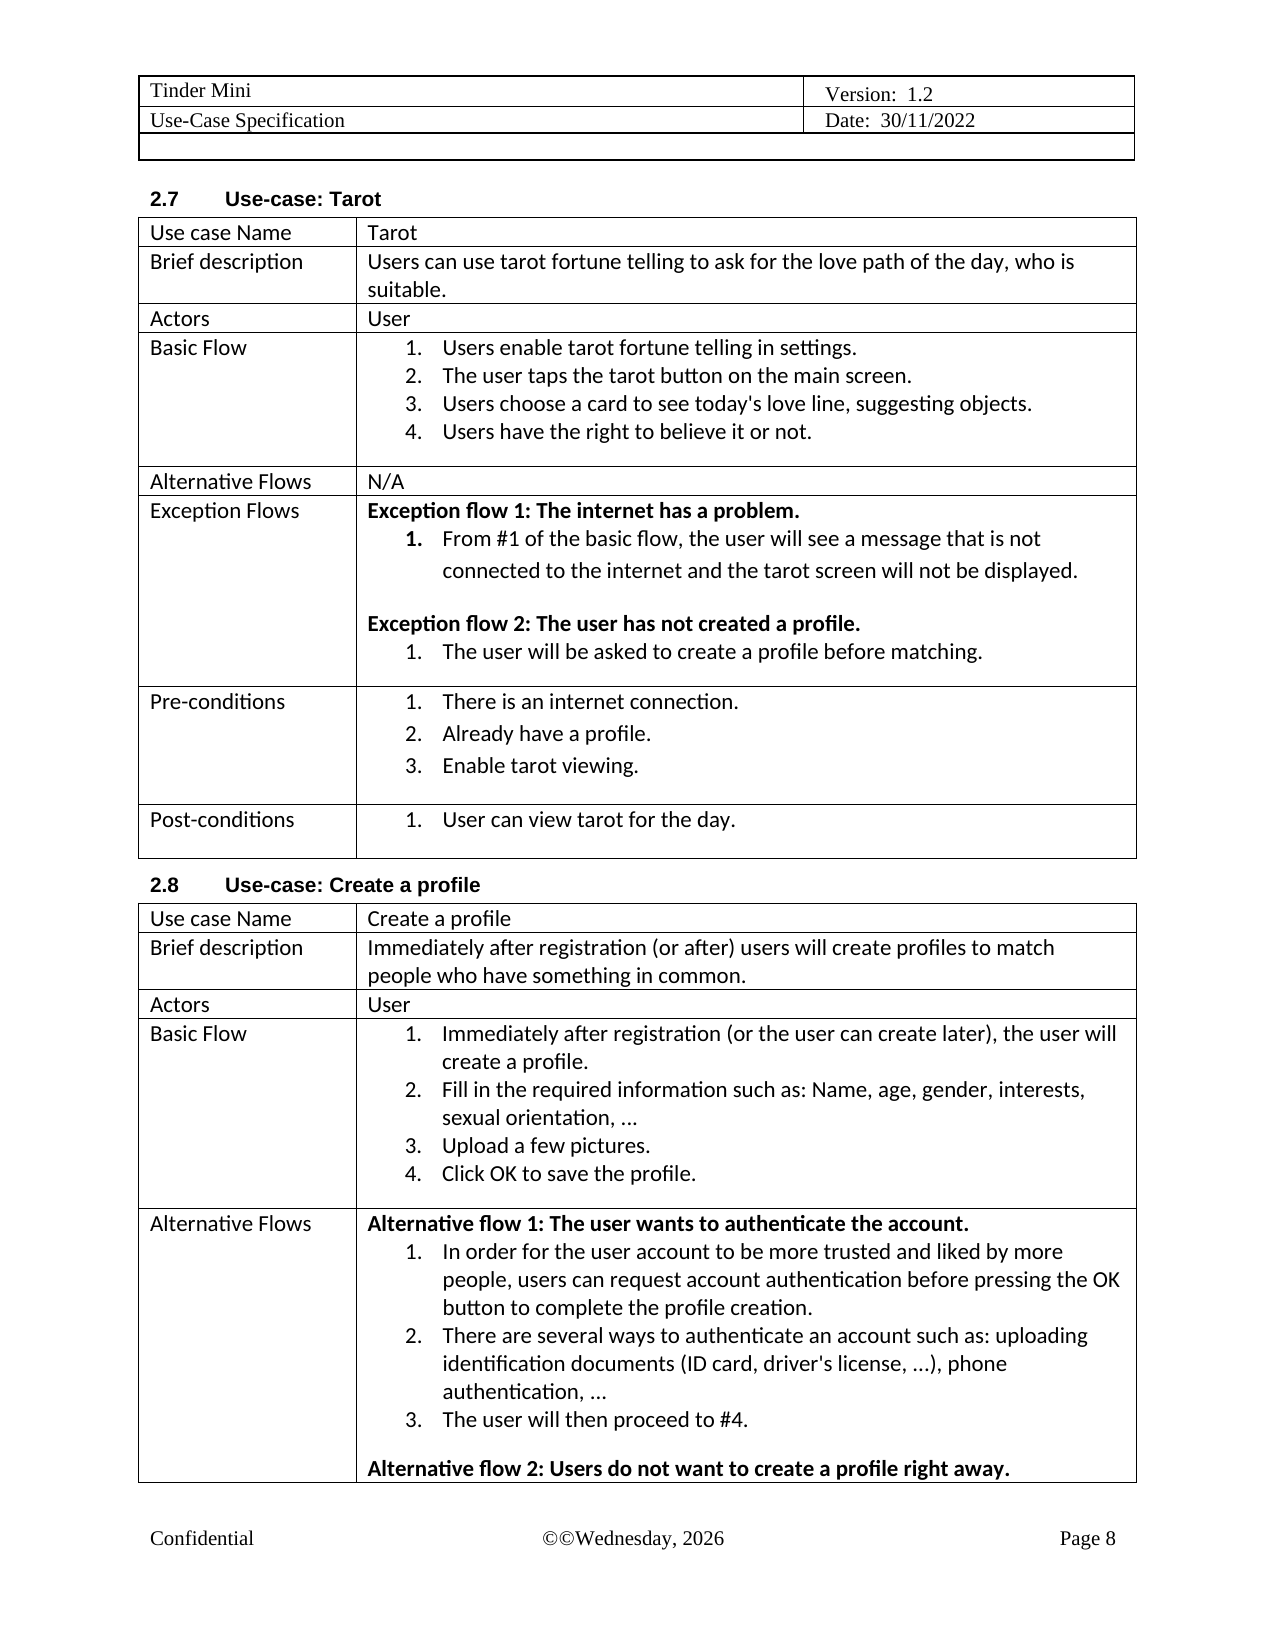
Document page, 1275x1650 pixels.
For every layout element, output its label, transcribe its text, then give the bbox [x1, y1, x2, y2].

table_cell User [357, 990, 1136, 1018]
table_cell Exception Flows [139, 496, 356, 686]
table_cell Basic Flow [139, 1019, 356, 1208]
table_cell N/A [357, 467, 1136, 495]
table_cell User [357, 304, 1136, 332]
table_cell Pre-conditions [139, 687, 356, 804]
table_cell Actors [139, 990, 356, 1018]
table_cell User can view tarot for the day. [357, 805, 1136, 858]
table_cell Exception flow 1: The internet has a problem. From #1 of the basic flow, the user will see a message that is not connected to the internet and the tarot screen will not be displayed. Exception flow 2: The user has not created a profile. The user will be asked to create a profile before matching. [357, 496, 1136, 686]
table_cell Brief description [139, 247, 356, 303]
subtitle Use-case: Create a profile [150, 871, 1125, 896]
table_header Tarot [357, 218, 1136, 246]
table_cell Basic Flow [139, 333, 356, 466]
table_cell Immediately after registration (or after) users will create profiles to match people who have something in common. [357, 933, 1136, 989]
table_cell Users can use tarot fortune telling to ask for the love path of the day, who is suitable. [357, 247, 1136, 303]
table_cell Brief description [139, 933, 356, 989]
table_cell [357, 1209, 1136, 1482]
table_cell Post-conditions [139, 805, 356, 858]
table_cell Actors [139, 304, 356, 332]
table_header Use case Name [139, 218, 356, 246]
table_cell Immediately after registration (or the user can create later), the user will create a profile. Fill in the required information such as: Name, age, gender, interests, sexual orientation, ... Upload a few pictures. Click OK to save the profile. [357, 1019, 1136, 1208]
table_header Use case Name [139, 904, 356, 932]
table_cell Alternative Flows [139, 467, 356, 495]
table_cell Users enable tarot fortune telling in settings. The user taps the tarot button on the main screen. Users choose a card to see today's love line, suggesting objects. Users have the right to believe it or not. [357, 333, 1136, 466]
table_header Create a profile [357, 904, 1136, 932]
table_cell Alternative Flows [139, 1209, 356, 1482]
table_cell There is an internet connection. Already have a profile. Enable tarot viewing. [357, 687, 1136, 804]
subtitle Use-case: Tarot [150, 185, 1125, 210]
